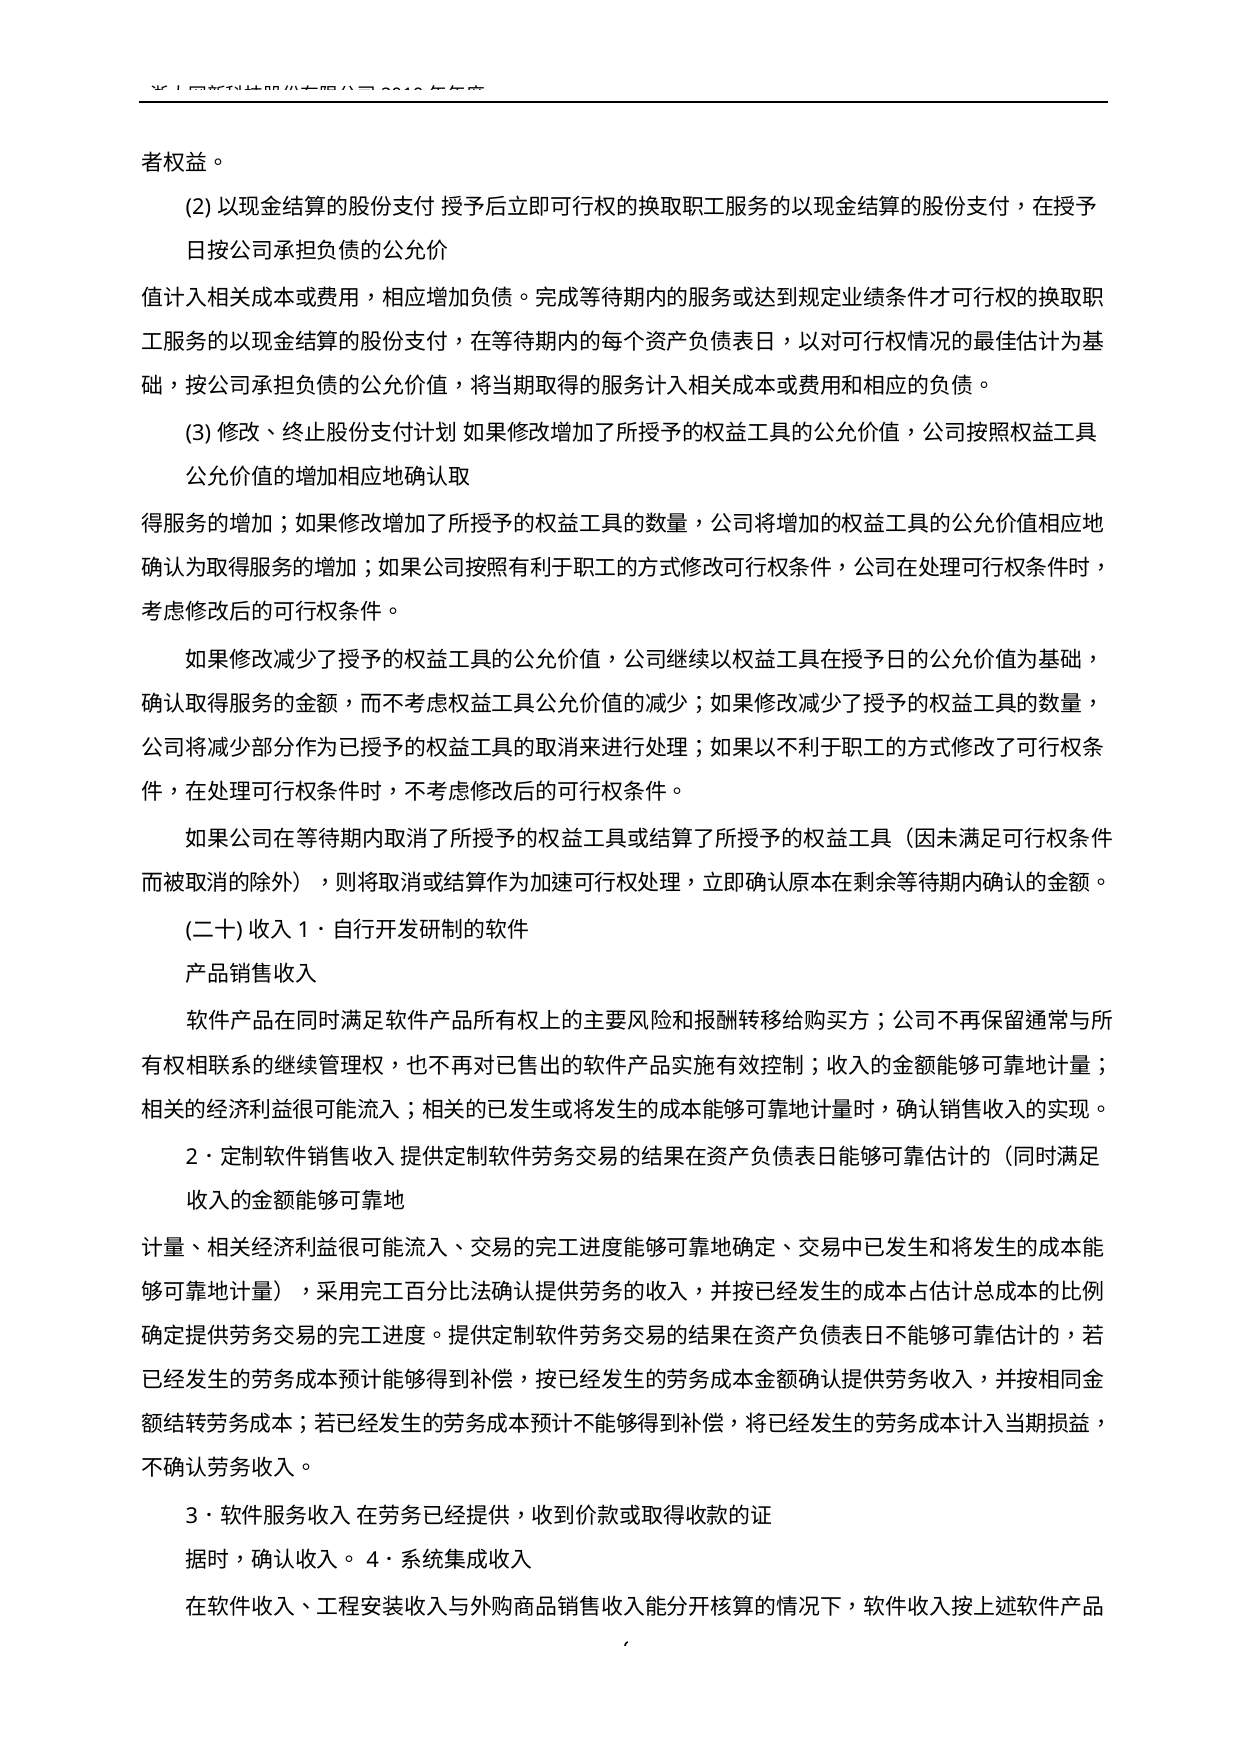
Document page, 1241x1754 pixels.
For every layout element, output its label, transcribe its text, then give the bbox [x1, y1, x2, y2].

text 者权益。 [142, 147, 1117, 177]
text 如果公司在等待期内取消了所授予的权益工具或结算了所授予的权益工具（因未满足可行权条件 而被取消的除外），则将取消或结算作为加速可行权处理，立即确认原本在剩余等待期内确认的金额。 [142, 823, 1116, 897]
text 2．定制软件销售收入 提供定制软件劳务交易的结果在资产负债表日能够可靠估计的（同时满足收入的金额能够可靠地 [185, 1141, 1107, 1215]
text 如果修改减少了授予的权益工具的公允价值，公司继续以权益工具在授予日的公允价值为基础， 确认取得服务的金额，而不考虑权益工具公允价值的减少；如果修改减少了授予的权益工具的数量， 公司将减少部分作为已授予的权益工具的取消来进行处理；如果以不利于职工的方式修改了可行权条 件，在处理可行权条件时，不考虑修改后的可行权条件。 [142, 644, 1105, 806]
text (3) 修改、终止股份支付计划 如果修改增加了所授予的权益工具的公允价值，公司按照权益工具公允价值的增加相应地确认取 [185, 417, 1106, 491]
text (2) 以现金结算的股份支付 授予后立即可行权的换取职工服务的以现金结算的股份支付，在授予日按公司承担负债的公允价 [185, 191, 1106, 264]
text 3．软件服务收入 在劳务已经提供，收到价款或取得收款的证据时，确认收入。 4．系统集成收入 [185, 1500, 778, 1573]
text 值计入相关成本或费用，相应增加负债。完成等待期内的服务或达到规定业绩条件才可行权的换取职 工服务的以现金结算的股份支付，在等待期内的每个资产负债表日，以对可行权情况的最佳估计为基 础，按公司承担负债的公允价值，将当期取得的服务计入相关成本或费用和相应的负债。 [142, 282, 1105, 400]
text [142, 1591, 1105, 1621]
text 得服务的增加；如果修改增加了所授予的权益工具的数量，公司将增加的权益工具的公允价值相应地 确认为取得服务的增加；如果公司按照有利于职工的方式修改可行权条件，公司在处理可行权条件时， 考虑修改后的可行权条件。 [142, 508, 1117, 626]
text 软件产品在同时满足软件产品所有权上的主要风险和报酬转移给购买方；公司不再保留通常与所 有权相联系的继续管理权，也不再对已售出的软件产品实施有效控制；收入的金额能够可靠地计量； 相关的经济利益很可能流入；相关的已发生或将发生的成本能够可靠地计量时，确认销售收入的实现。 [142, 1006, 1116, 1123]
text 计量、相关经济利益很可能流入、交易的完工进度能够可靠地确定、交易中已发生和将发生的成本能 够可靠地计量），采用完工百分比法确认提供劳务的收入，并按已经发生的成本占估计总成本的比例 确定提供劳务交易的完工进度。提供定制软件劳务交易的结果在资产负债表日不能够可靠估计的，若 已经发生的劳务成本预计能够得到补偿，按已经发生的劳务成本金额确认提供劳务收入，并按相同金 额结转劳务成本；若已经发生的劳务成本预计不能够得到补偿，将已经发生的劳务成本计入当期损益， 不确认劳务收入。 [142, 1232, 1117, 1482]
text (二十) 收入 1．自行开发研制的软件产品销售收入 [185, 914, 549, 988]
